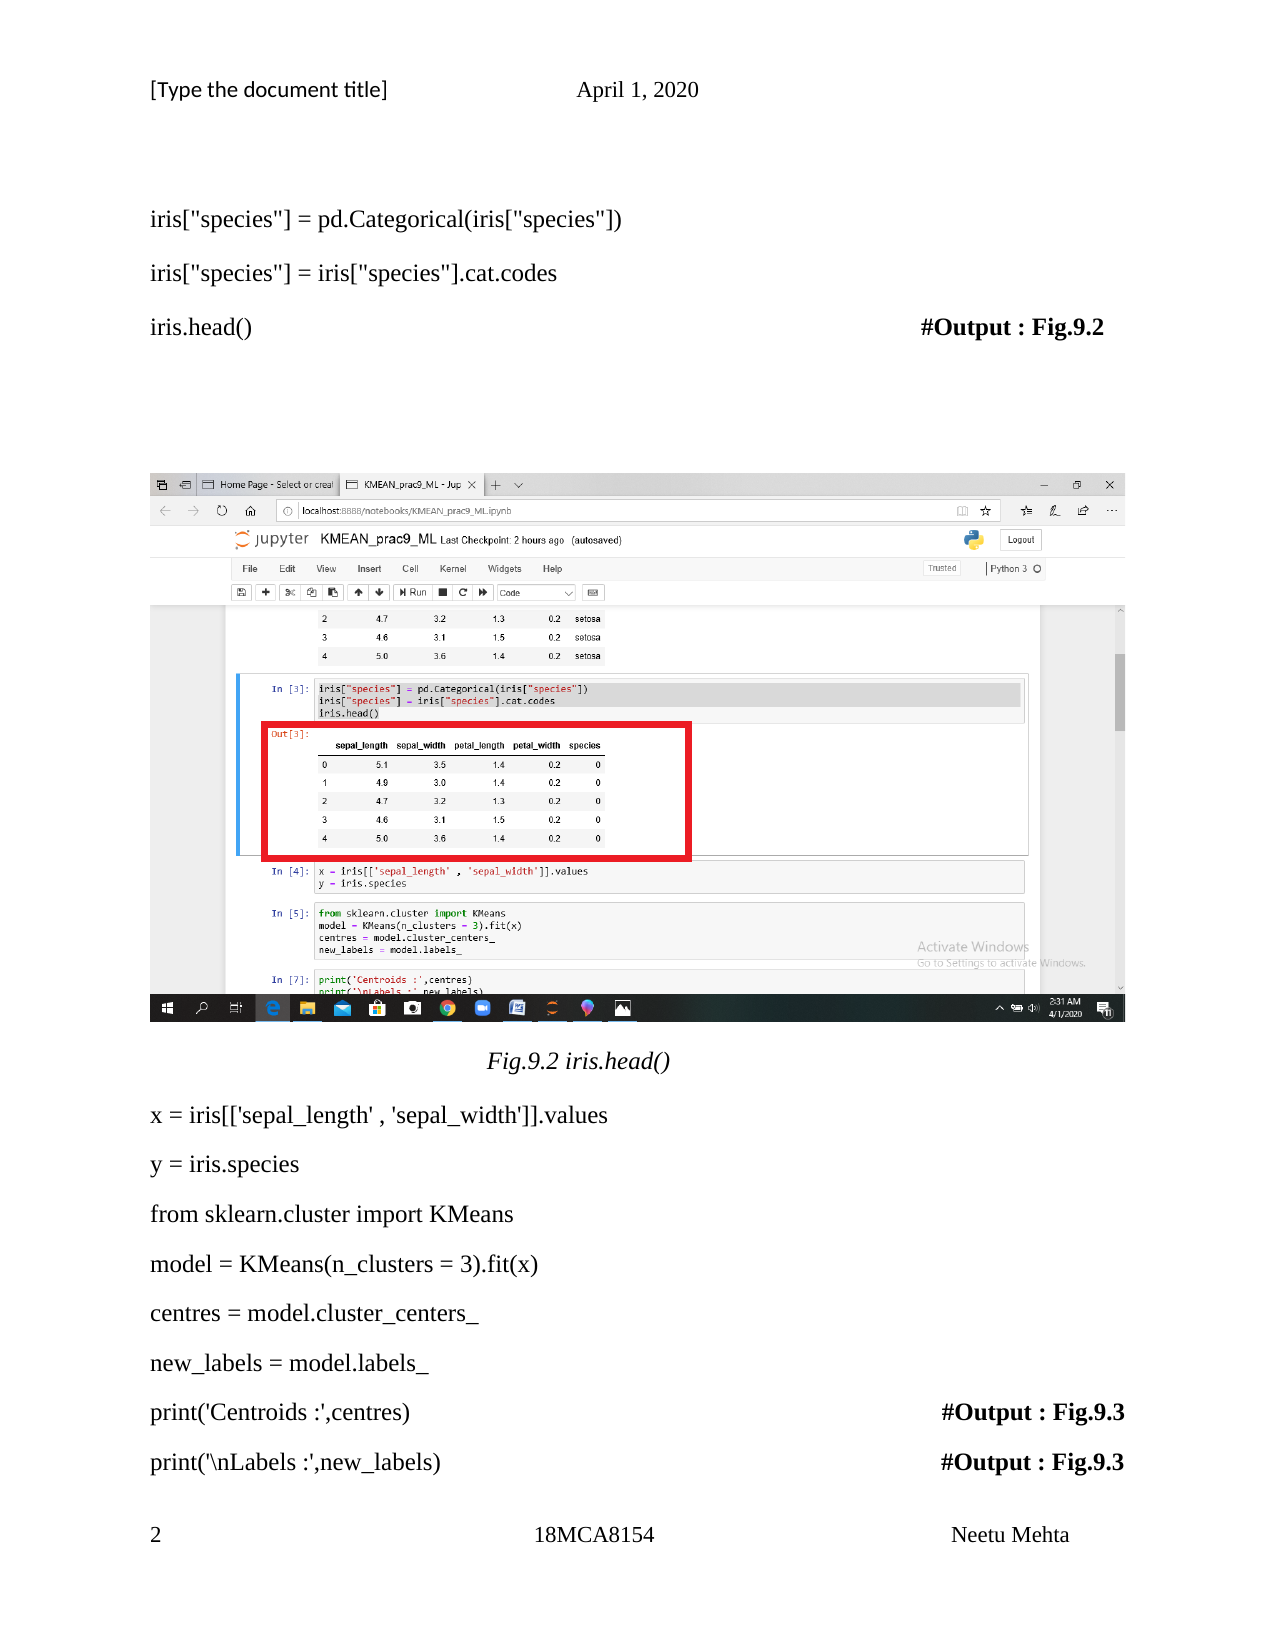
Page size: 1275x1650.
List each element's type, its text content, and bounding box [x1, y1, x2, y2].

text x = iris[['sepal_length' , 'sepal_width']].values [150, 1100, 1125, 1129]
text from sklearn.cluster import KMeans [150, 1199, 1125, 1228]
text print('Centroids :',centres) #Output : Fig.9.3 [150, 1397, 1125, 1426]
text y = iris.species [150, 1149, 1125, 1178]
text Fig.9.2 iris.head() [150, 1046, 1125, 1075]
picture [150, 473, 1125, 1022]
text new_labels = model.labels_ [150, 1348, 1125, 1377]
text centres = model.cluster_centers_ [150, 1298, 1125, 1327]
text iris["species"] = iris["species"].cat.codes [150, 258, 1125, 286]
text iris["species"] = pd.Categorical(iris["species"]) [150, 204, 1125, 233]
text print('\nLabels :',new_labels) #Output : Fig.9.3 [150, 1447, 1125, 1476]
text model = KMeans(n_clusters = 3).fit(x) [150, 1249, 1125, 1277]
text iris.head() #Output : Fig.9.2 [150, 312, 1125, 340]
